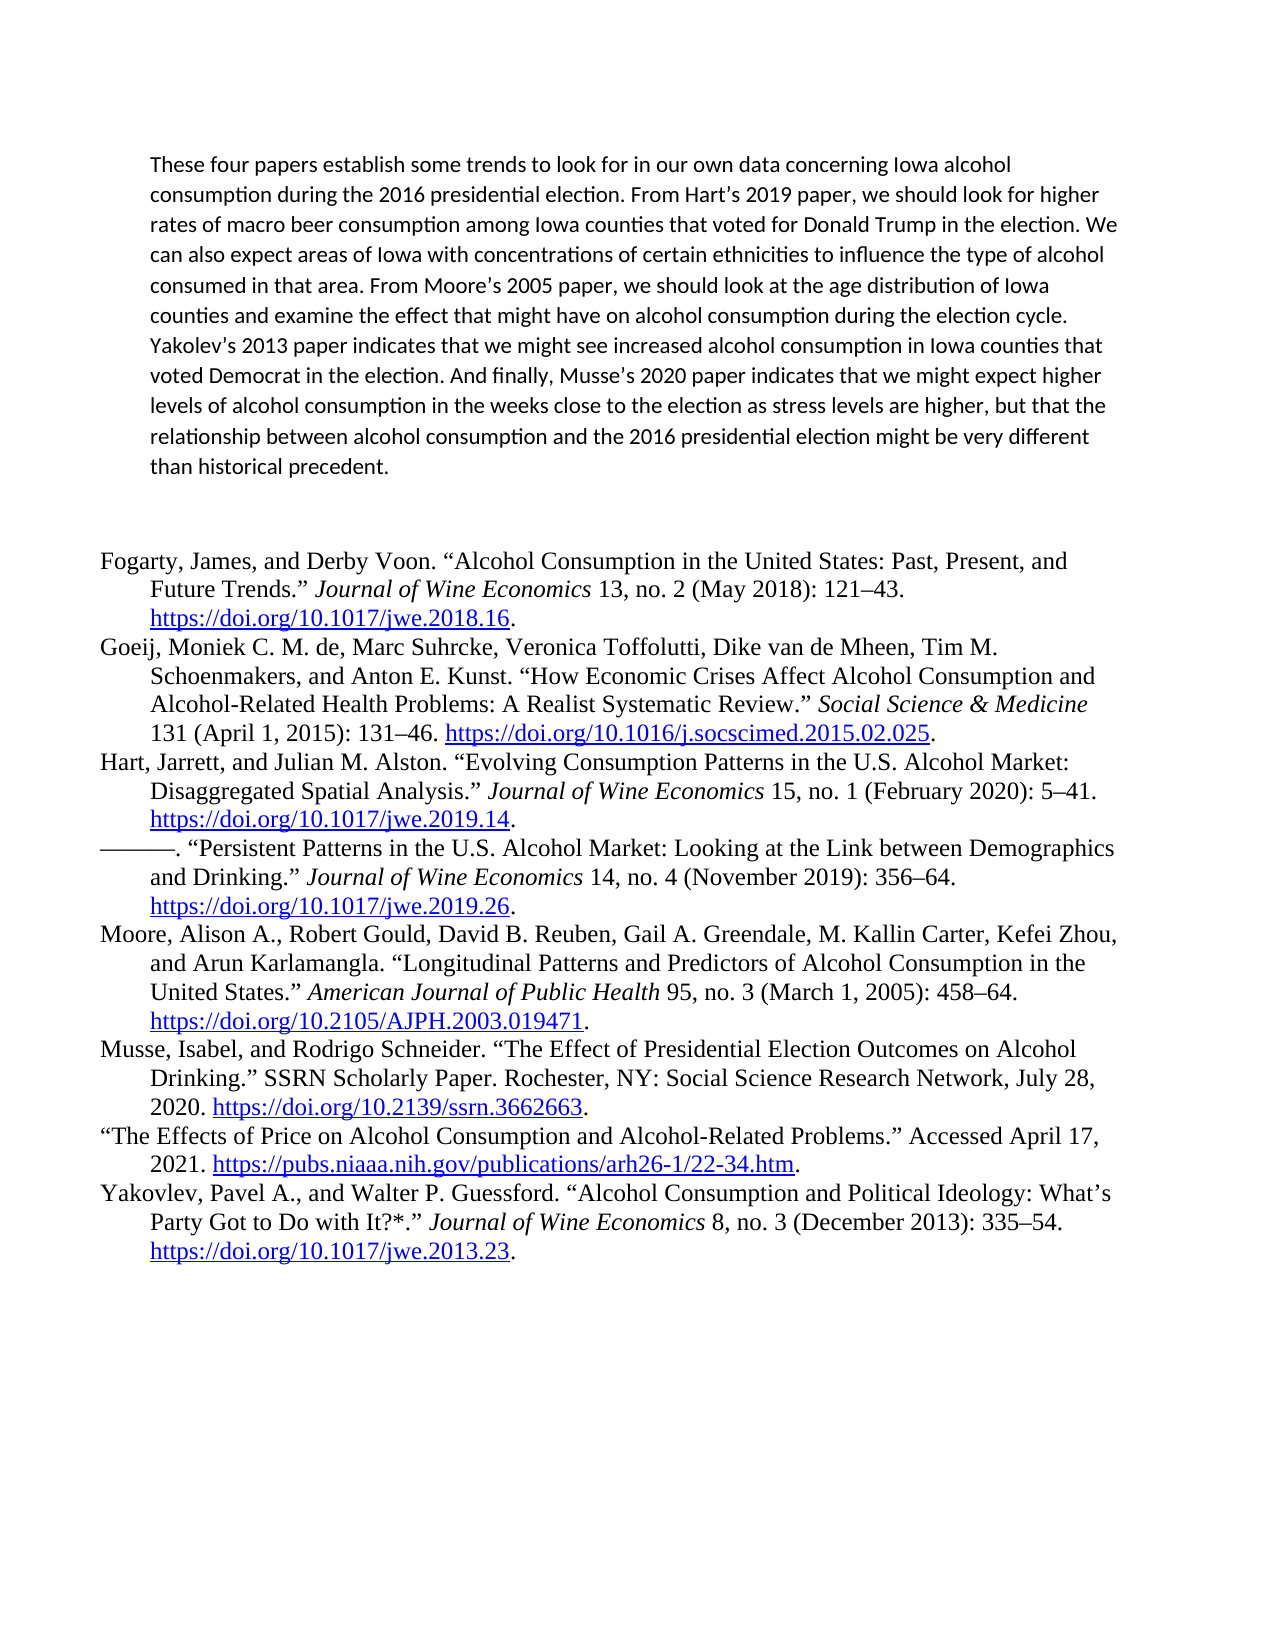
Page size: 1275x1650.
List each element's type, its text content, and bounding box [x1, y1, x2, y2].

text Goeij, Moniek C. M. de, Marc Suhrcke, Veronica Toffolutti, Dike van de Mheen, Tim M. Schoenmakers, and Anton E. Kunst. “How Economic Crises Affect Alcohol Consumption and Alcohol-Related Health Problems: A Realist Systematic Review.” Social Science & Medicine 131 (April 1, 2015): 131–46. https://doi.org/10.1016/j.socscimed.2015.02.025. [100, 632, 1125, 747]
text Moore, Alison A., Robert Gould, David B. Reuben, Gail A. Greendale, M. Kallin Carter, Kefei Zhou, and Arun Karlamangla. “Longitudinal Patterns and Predictors of Alcohol Consumption in the United States.” American Journal of Public Health 95, no. 3 (March 1, 2005): 458–64. https://doi.org/10.2105/AJPH.2003.019471. [100, 919, 1125, 1034]
text These four papers establish some trends to look for in our own data concerning Iowa alcohol consumption during the 2016 presidential election. From Hart’s 2019 paper, we should look for higher rates of macro beer consumption among Iowa counties that voted for Donald Trump in the election. We can also expect areas of Iowa with concentrations of certain ethnicities to influence the type of alcohol consumed in that area. From Moore’s 2005 paper, we should look at the age distribution of Iowa counties and examine the effect that might have on alcohol consumption during the election cycle. Yakolev’s 2013 paper indicates that we might see increased alcohol consumption in Iowa counties that voted Democrat in the election. And finally, Musse’s 2020 paper indicates that we might expect higher levels of alcohol consumption in the weeks close to the election as stress levels are higher, but that the relationship between alcohol consumption and the 2016 presidential election might be very different than historical precedent. [150, 150, 1125, 480]
text Fogarty, James, and Derby Voon. “Alcohol Consumption in the United States: Past, Present, and Future Trends.” Journal of Wine Economics 13, no. 2 (May 2018): 121–43. https://doi.org/10.1017/jwe.2018.16. [100, 546, 1125, 632]
text “The Effects of Price on Alcohol Consumption and Alcohol-Related Problems.” Accessed April 17, 2021. https://pubs.niaaa.nih.gov/publications/arh26-1/22-34.htm. [100, 1121, 1125, 1178]
text ———. “Persistent Patterns in the U.S. Alcohol Market: Looking at the Link between Demographics and Drinking.” Journal of Wine Economics 14, no. 4 (November 2019): 356–64. https://doi.org/10.1017/jwe.2019.26. [100, 833, 1125, 919]
text Hart, Jarrett, and Julian M. Alston. “Evolving Consumption Patterns in the U.S. Alcohol Market: Disaggregated Spatial Analysis.” Journal of Wine Economics 15, no. 1 (February 2020): 5–41. https://doi.org/10.1017/jwe.2019.14. [100, 747, 1125, 833]
text Musse, Isabel, and Rodrigo Schneider. “The Effect of Presidential Election Outcomes on Alcohol Drinking.” SSRN Scholarly Paper. Rochester, NY: Social Science Research Network, July 28, 2020. https://doi.org/10.2139/ssrn.3662663. [100, 1034, 1125, 1121]
text Yakovlev, Pavel A., and Walter P. Guessford. “Alcohol Consumption and Political Ideology: What’s Party Got to Do with It?*.” Journal of Wine Economics 8, no. 3 (December 2013): 335–54. https://doi.org/10.1017/jwe.2013.23. [100, 1178, 1125, 1264]
